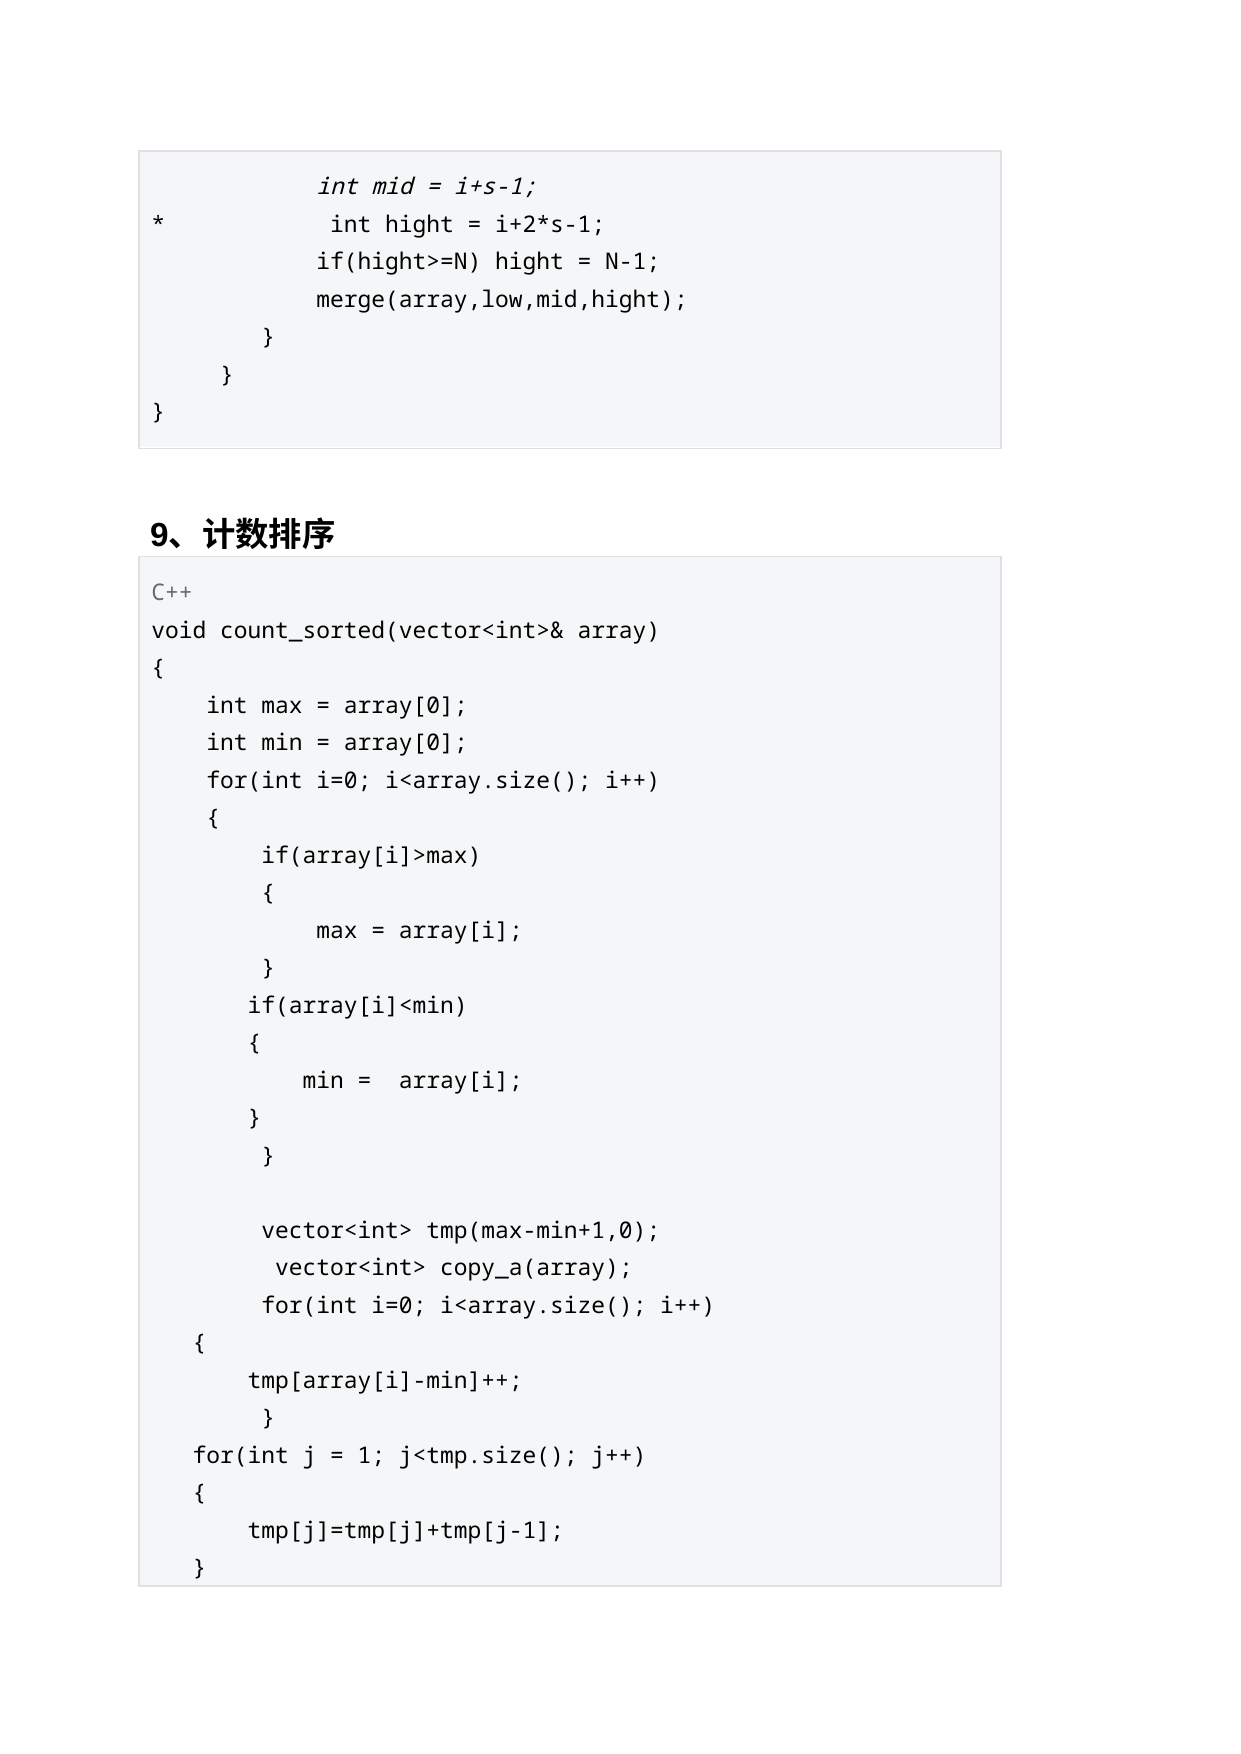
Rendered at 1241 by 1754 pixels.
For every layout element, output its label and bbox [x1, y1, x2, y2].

table_header [140, 152, 1000, 447]
table_header [140, 557, 1000, 1585]
